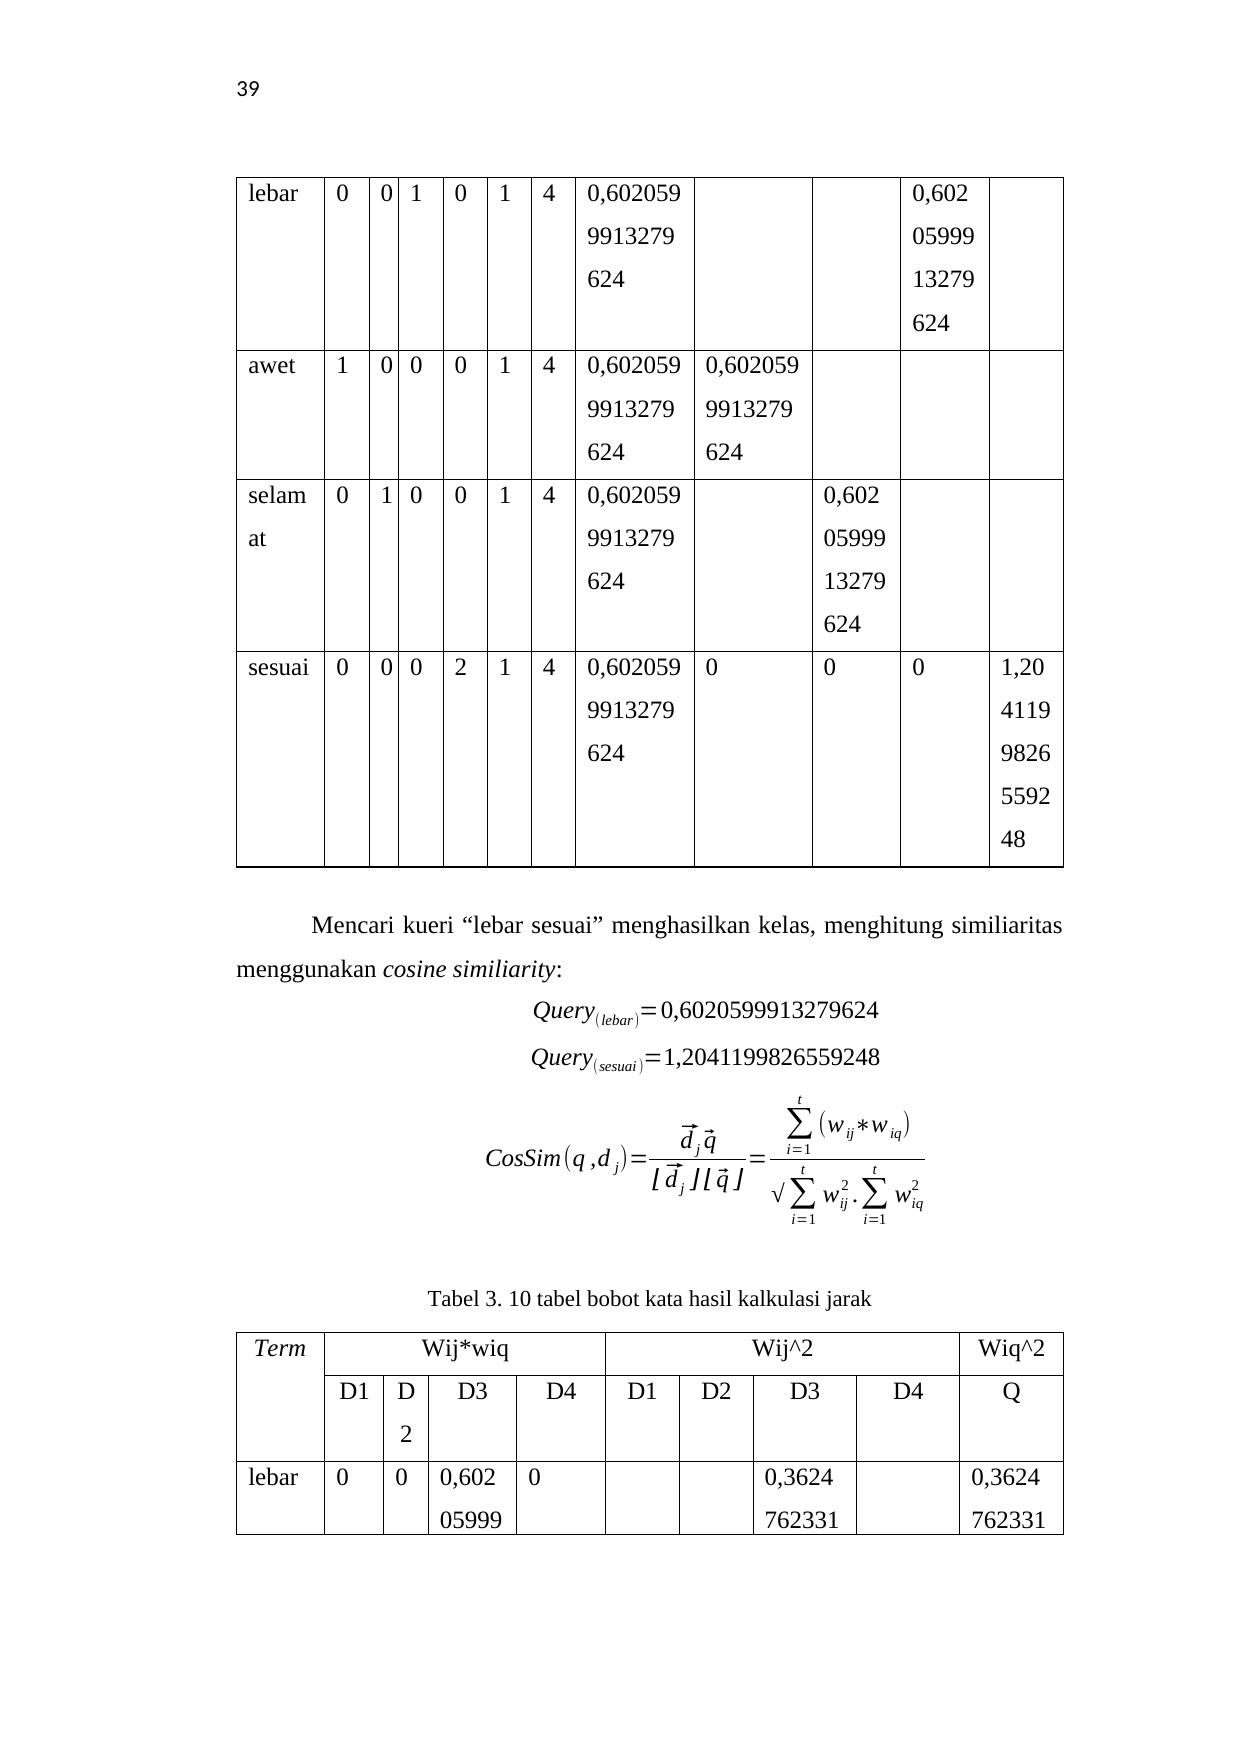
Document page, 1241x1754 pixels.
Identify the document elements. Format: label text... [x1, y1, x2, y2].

table_cell [857, 1462, 959, 1534]
table_cell 0,6020599913279624 [695, 351, 812, 479]
table_cell 4 [532, 351, 575, 479]
table_header Wij*wiq [325, 1333, 605, 1375]
table_cell [901, 351, 989, 479]
text Mencari kueri “lebar sesuai” menghasilkan kelas, menghitung similiaritas menggunakan cosine similiarity: [236, 911, 1063, 982]
table_cell lebar [237, 178, 324, 349]
table_cell [695, 178, 812, 349]
table_cell 4 [532, 652, 575, 866]
table_header Term [237, 1333, 324, 1461]
table_cell [680, 1462, 753, 1534]
table_cell lebar [237, 1462, 324, 1534]
table_cell 0,6020599913279624 [576, 652, 694, 866]
table_cell [606, 1462, 679, 1534]
table_cell selamat [237, 480, 324, 651]
table_cell 0,6020599913279624 [901, 178, 989, 349]
table_cell 0 [901, 652, 989, 866]
table_cell Q [960, 1376, 1063, 1461]
table_cell [813, 351, 900, 479]
table_cell 0 [384, 1462, 428, 1534]
table_cell [990, 178, 1063, 349]
table_cell D1 [606, 1376, 679, 1461]
table_cell 1 [399, 178, 443, 349]
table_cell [960, 1462, 1063, 1534]
table_cell 0 [444, 178, 487, 349]
table_cell D2 [680, 1376, 753, 1461]
table_cell [813, 178, 900, 349]
table_cell 1,2041199826559248 [990, 652, 1063, 866]
table_cell 0 [695, 652, 812, 866]
table_cell 0 [325, 652, 369, 866]
table_cell [990, 351, 1063, 479]
table_cell [990, 480, 1063, 651]
table_cell 0,6020599913279624 [576, 178, 694, 349]
table_cell D3 [429, 1376, 516, 1461]
table_cell [901, 480, 989, 651]
table_cell D1 [325, 1376, 383, 1461]
table_cell 0,6020599913279624 [576, 480, 694, 651]
table_header Wij^2 [606, 1333, 959, 1375]
table_cell D4 [517, 1376, 605, 1461]
table_cell 1 [370, 480, 398, 651]
table_cell 0 [399, 652, 443, 866]
table_cell 4 [532, 178, 575, 349]
table_cell 0 [370, 178, 398, 349]
table_cell 2 [444, 652, 487, 866]
table_cell 0 [399, 351, 443, 479]
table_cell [754, 1462, 856, 1534]
table_header Wiq^2 [960, 1333, 1063, 1375]
table_cell 0 [325, 178, 369, 349]
table_cell 0 [444, 351, 487, 479]
table_cell 0 [517, 1462, 605, 1534]
table_cell D4 [857, 1376, 959, 1461]
table_cell D2 [384, 1376, 428, 1461]
text Tabel 3. 10 tabel bobot kata hasil kalkulasi jarak [236, 1285, 1063, 1311]
table_cell 0 [325, 1462, 383, 1534]
table_cell 0,6020599913279624 [813, 480, 900, 651]
table_cell 4 [532, 480, 575, 651]
table_cell awet [237, 351, 324, 479]
table_cell 0,6020599913279624 [576, 351, 694, 479]
table_cell 1 [488, 178, 531, 349]
table_cell 0 [370, 351, 398, 479]
table_cell 1 [488, 351, 531, 479]
table_cell 0 [813, 652, 900, 866]
table_cell 0 [444, 480, 487, 651]
table_cell 1 [488, 480, 531, 651]
table_cell sesuai [237, 652, 324, 866]
table_cell 0 [370, 652, 398, 866]
table_cell 0,6020599913279624 [429, 1462, 516, 1534]
table_cell 0 [399, 480, 443, 651]
table_cell [695, 480, 812, 651]
table_cell 1 [488, 652, 531, 866]
table_cell 0 [325, 480, 369, 651]
table_cell 1 [325, 351, 369, 479]
table_cell D3 [754, 1376, 856, 1461]
